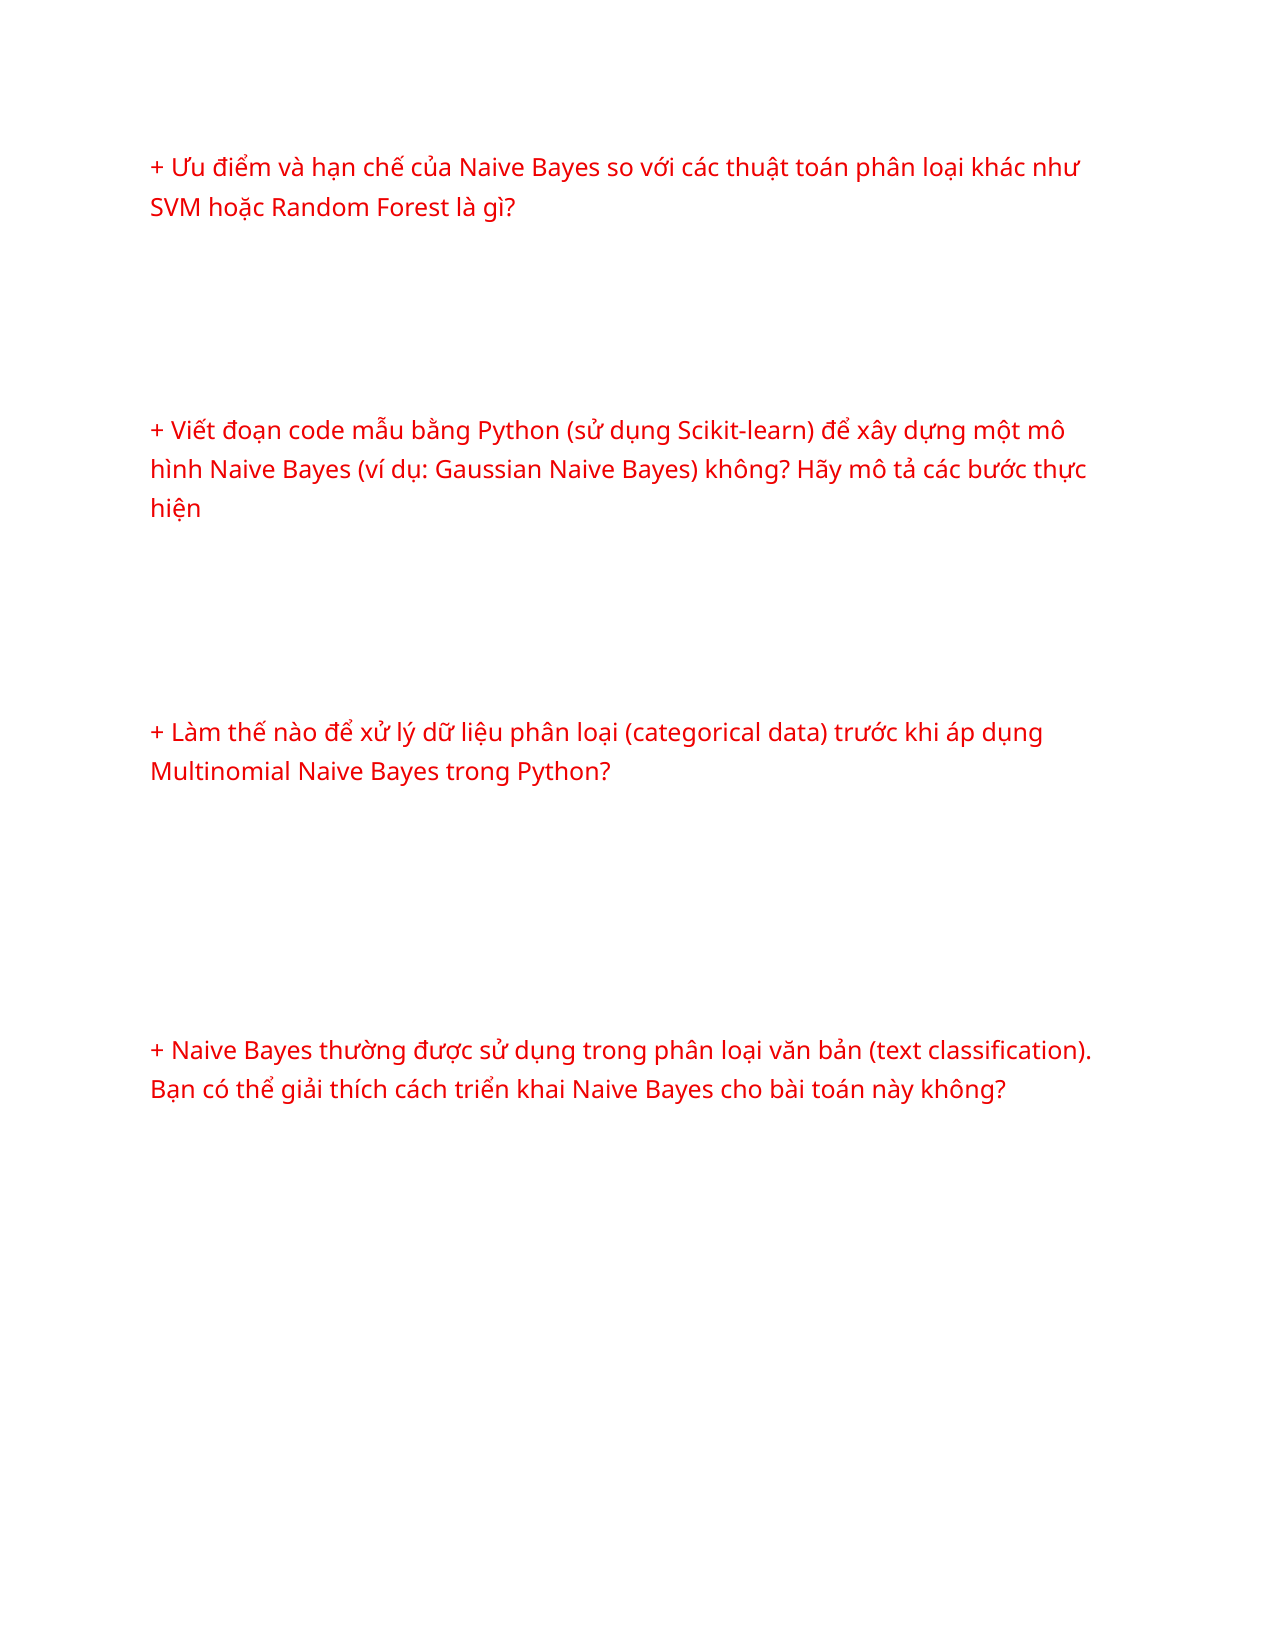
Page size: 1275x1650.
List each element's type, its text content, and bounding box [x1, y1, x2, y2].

text + Làm thế nào để xử lý dữ liệu phân loại (categorical data) trước khi áp dụng Multinomial Naive Bayes trong Python? [150, 714, 1125, 787]
text + Ưu điểm và hạn chế của Naive Bayes so với các thuật toán phân loại khác như SVM hoặc Random Forest là gì? [150, 150, 1125, 223]
text + Naive Bayes thường được sử dụng trong phân loại văn bản (text classification). Bạn có thể giải thích cách triển khai Naive Bayes cho bài toán này không? [150, 1032, 1125, 1106]
text + Viết đoạn code mẫu bằng Python (sử dụng Scikit-learn) để xây dựng một mô hình Naive Bayes (ví dụ: Gaussian Naive Bayes) không? Hãy mô tả các bước thực hiện [150, 412, 1125, 525]
